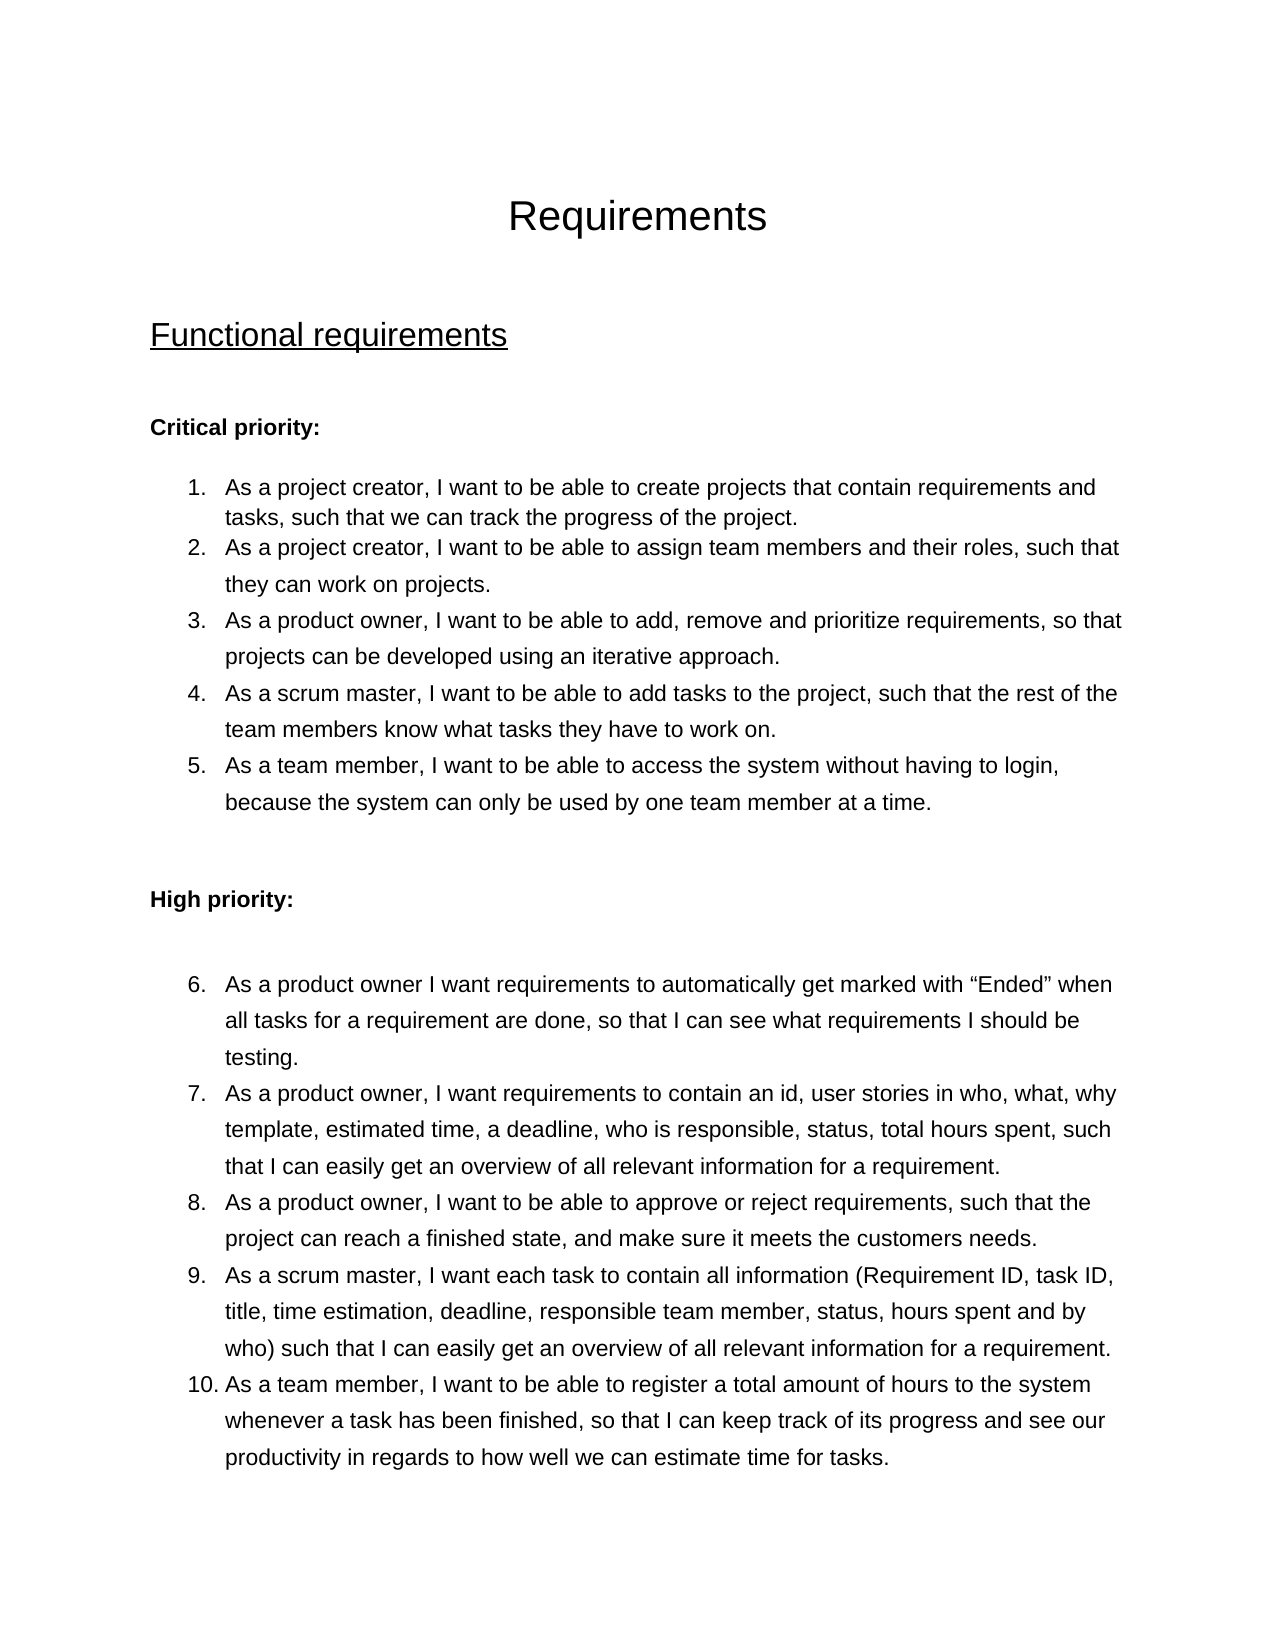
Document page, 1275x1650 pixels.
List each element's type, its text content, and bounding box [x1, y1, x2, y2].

list As a project creator, I want to be able to create projects that contain requirements and tasks, such that we can track the progress of the project. [187, 474, 1125, 530]
text High priority: [150, 886, 1125, 912]
subtitle Functional requirements [150, 314, 1125, 353]
list As a scrum master, I want to be able to add tasks to the project, such that the rest of the team members know what tasks they have to work on. [187, 680, 1125, 742]
subtitle Requirements [150, 192, 1125, 239]
list As a scrum master, I want each task to contain all information (Requirement ID, task ID, title, time estimation, deadline, responsible team member, status, hours spent and by who) such that I can easily get an overview of all relevant information for a requirement. [187, 1262, 1125, 1361]
list As a product owner, I want requirements to contain an id, user stories in who, what, why template, estimated time, a deadline, who is responsible, status, total hours spent, such that I can easily get an overview of all relevant information for a requirement. [187, 1080, 1125, 1179]
list As a product owner I want requirements to automatically get marked with “Ended” when all tasks for a requirement are done, so that I can see what requirements I should be testing. [187, 971, 1125, 1070]
list As a team member, I want to be able to access the system without having to login, because the system can only be used by one team member at a time. [187, 752, 1125, 815]
list As a project creator, I want to be able to assign team members and their roles, such that they can work on projects. [187, 534, 1125, 597]
list As a product owner, I want to be able to add, remove and prioritize requirements, so that projects can be developed using an iterative approach. [187, 607, 1125, 670]
text Critical priority: [150, 413, 1125, 440]
list As a team member, I want to be able to register a total amount of hours to the system whenever a task has been finished, so that I can keep track of its progress and see our productivity in regards to how well we can estimate time for tasks. [187, 1371, 1125, 1470]
list As a product owner, I want to be able to approve or reject requirements, such that the project can reach a finished state, and make sure it meets the customers needs. [187, 1189, 1125, 1252]
